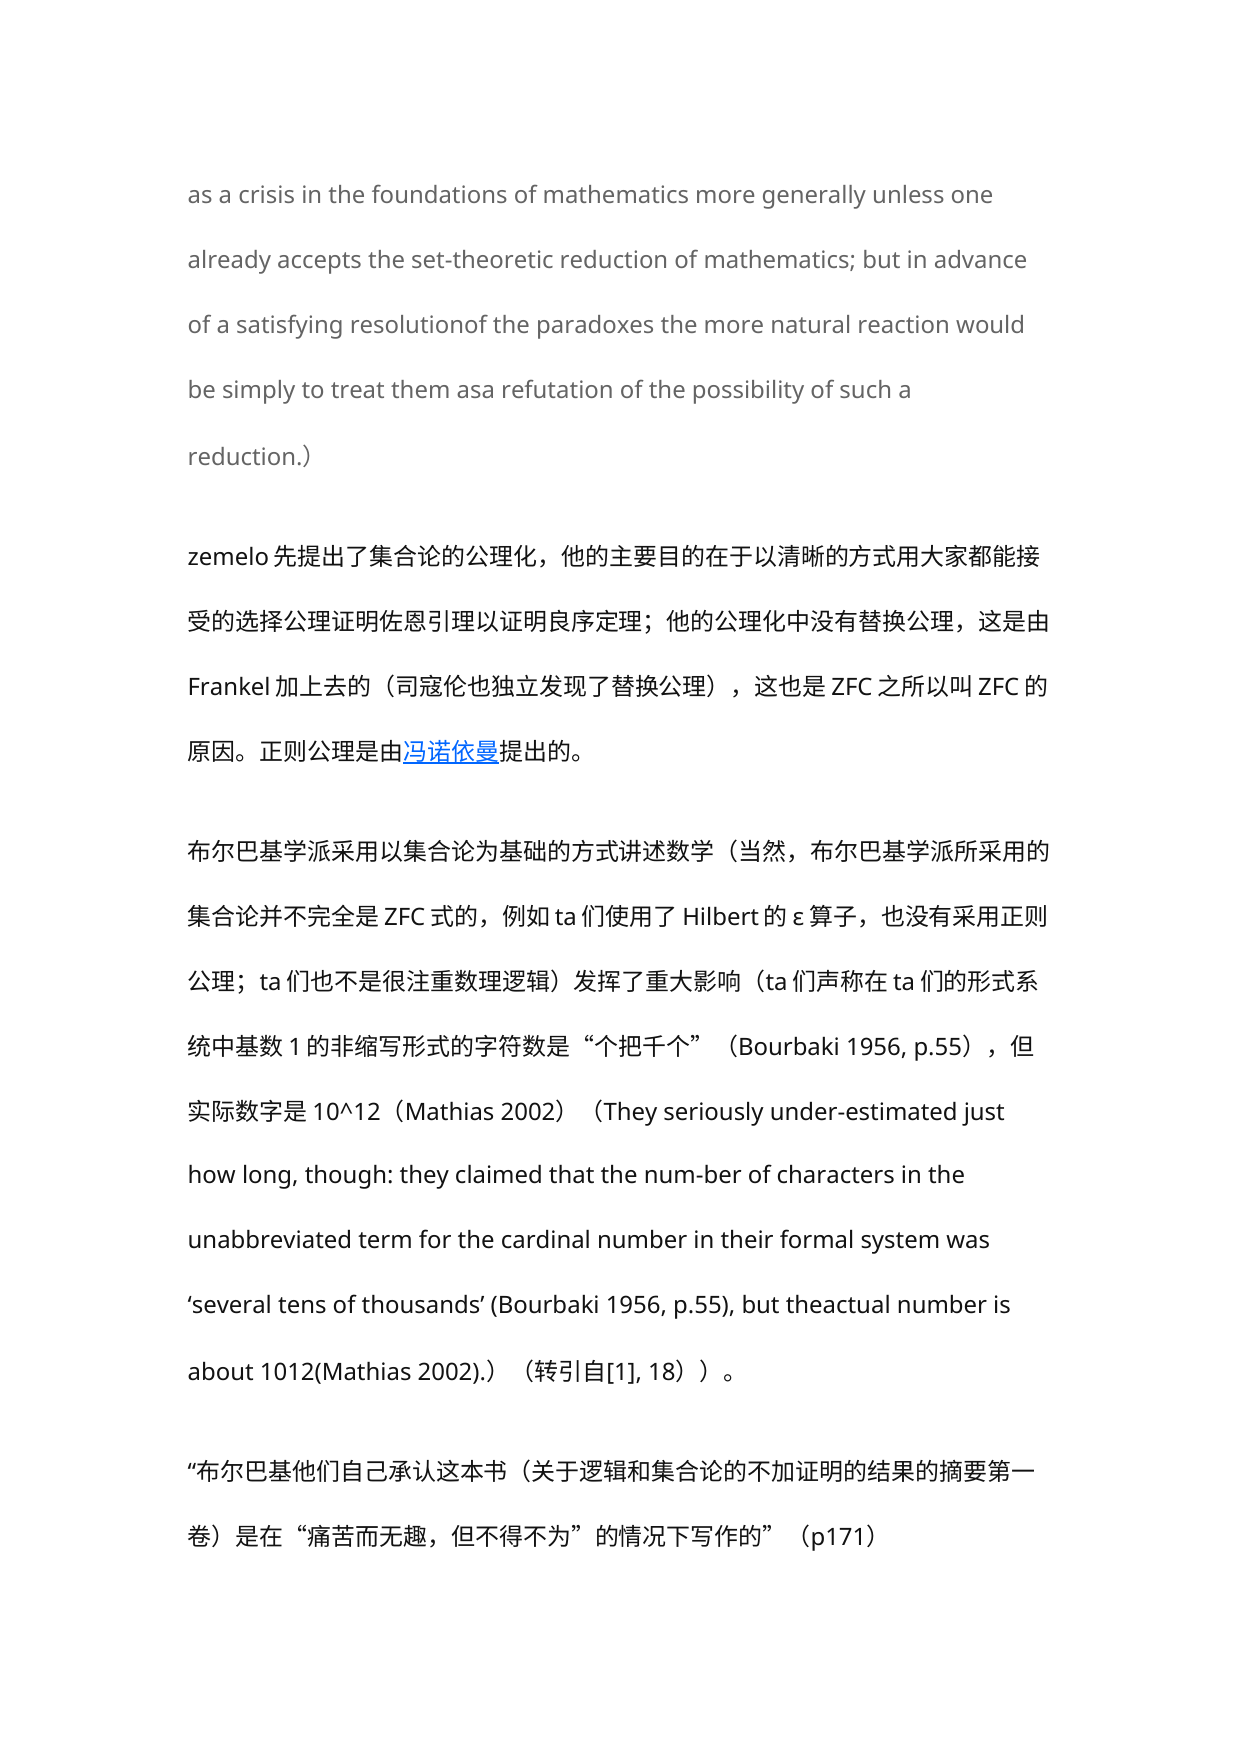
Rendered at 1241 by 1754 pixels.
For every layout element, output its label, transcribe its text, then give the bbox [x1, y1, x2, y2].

text zemelo先提出了集合论的公理化，他的主要目的在于以清晰的方式用大家都能接受的选择公理证明佐恩引理以证明良序定理；他的公理化中没有替换公理，这是由Frankel加上去的（司寇伦也独立发现了替换公理），这也是ZFC之所以叫ZFC的原因。正则公理是由冯诺依曼提出的。 [187, 522, 1053, 782]
text 布尔巴基学派采用以集合论为基础的方式讲述数学（当然，布尔巴基学派所采用的集合论并不完全是ZFC式的，例如ta们使用了Hilbert的ε算子，也没有采用正则公理；ta们也不是很注重数理逻辑）发挥了重大影响（ta们声称在ta们的形式系统中基数1的非缩写形式的字符数是“个把千个”（Bourbaki 1956, p.55），但实际数字是10^12（Mathias 2002）（They seriously under-estimated just how long, though: they claimed that the num-ber of characters in the unabbreviated term for the cardinal number in their formal system was ‘several tens of thousands’ (Bourbaki 1956, p.55), but theactual number is about 1012(Mathias 2002).）（转引自[1], 18））。 [187, 817, 1053, 1402]
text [187, 162, 1053, 487]
text “布尔巴基他们自己承认这本书（关于逻辑和集合论的不加证明的结果的摘要第一卷）是在“痛苦而无趣，但不得不为”的情况下写作的”（p171） [187, 1437, 1053, 1567]
